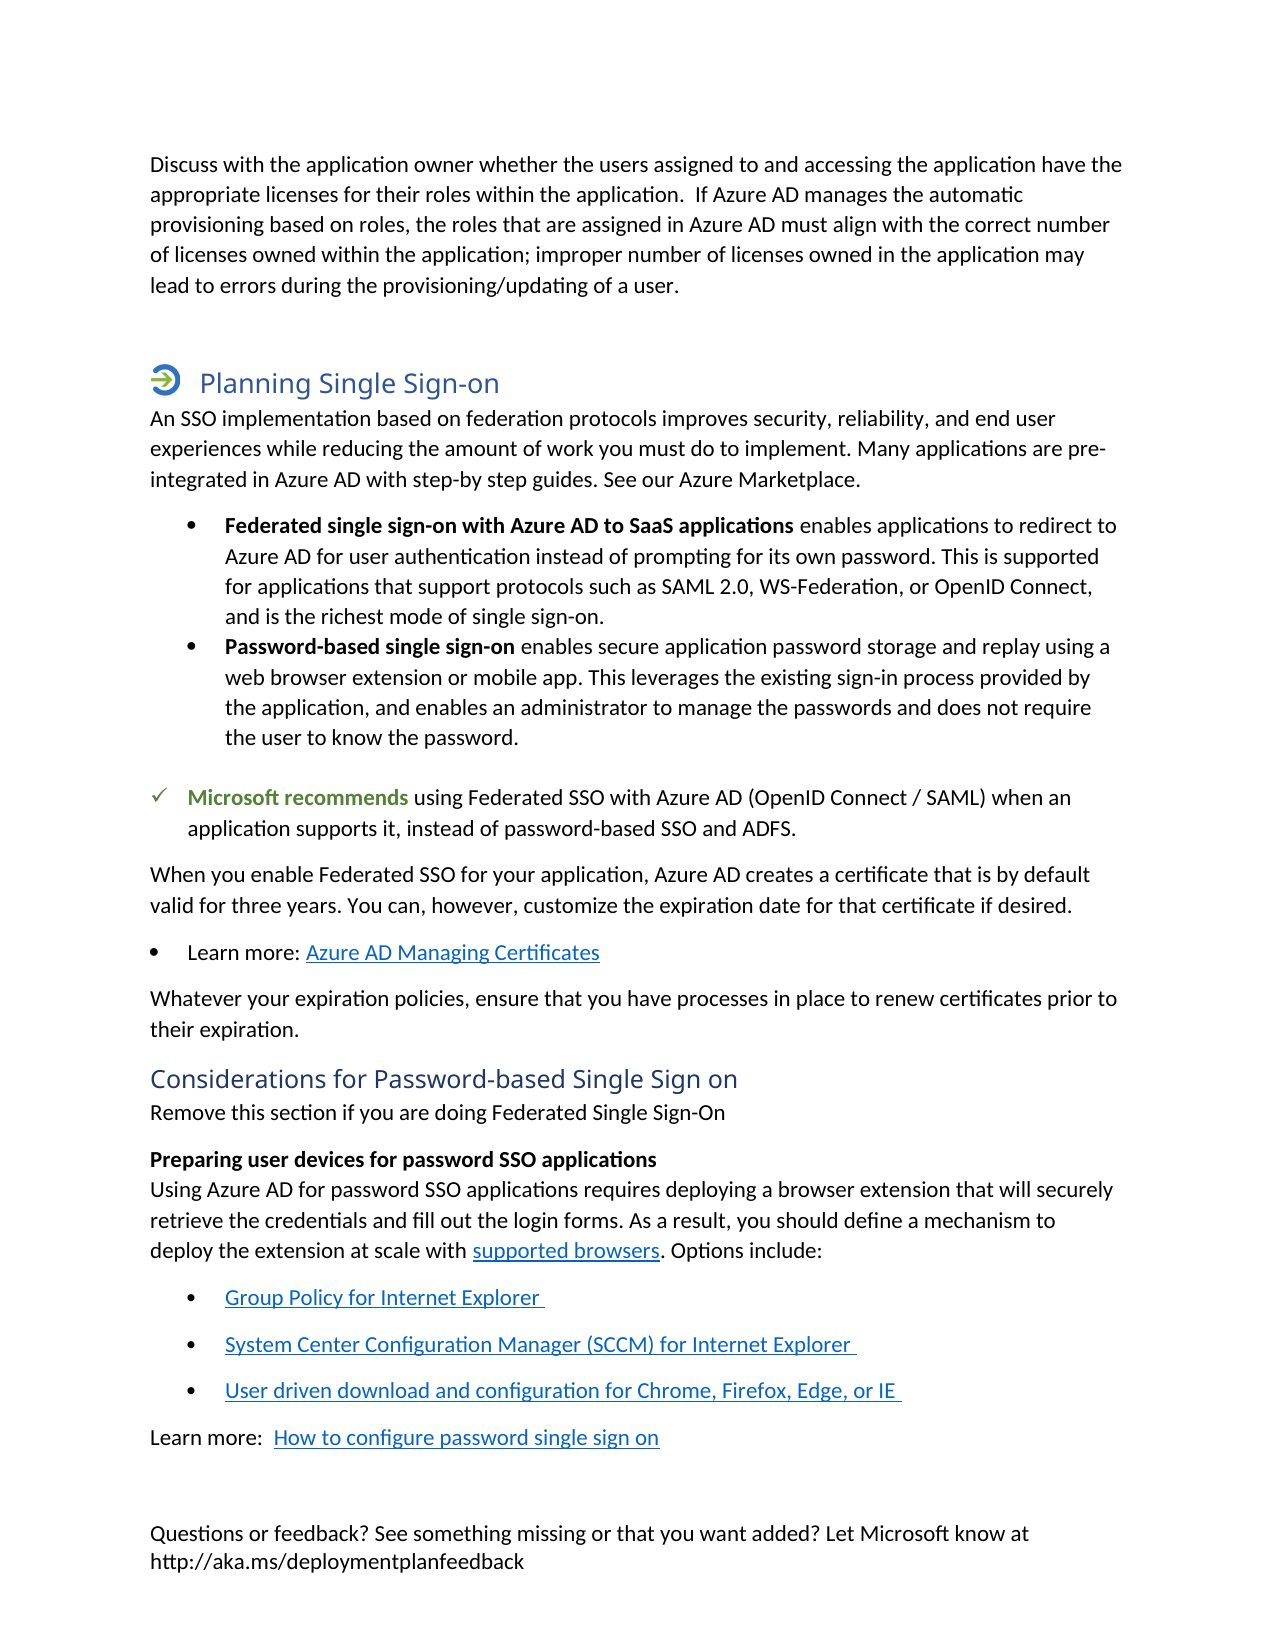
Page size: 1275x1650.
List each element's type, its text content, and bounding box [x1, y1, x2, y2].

text Remove this section if you are doing Federated Single Sign-On [150, 1098, 1125, 1126]
subtitle Planning Single Sign-on [150, 364, 1125, 401]
text Learn more: How to configure password single sign on [150, 1423, 1125, 1451]
list Learn more: Azure AD Managing Certificates [150, 938, 1125, 966]
list Microsoft recommends using Federated SSO with Azure AD (OpenID Connect / SAML) when an application supports it, instead of password-based SSO and ADFS. [150, 783, 1125, 842]
text Whatever your expiration policies, ensure that you have processes in place to renew certificates prior to their expiration. [150, 984, 1125, 1043]
list Federated single sign-on with Azure AD to SaaS applications enables applications to redirect to Azure AD for user authentication instead of prompting for its own password. This is supported for applications that support protocols such as SAML 2.0, WS-Federation, or OpenID Connect, and is the richest mode of single sign-on. [187, 512, 1125, 630]
list Password-based single sign-on enables secure application password storage and replay using a web browser extension or mobile app. This leverages the existing sign-in process provided by the application, and enables an administrator to manage the passwords and does not require the user to know the password. [187, 632, 1125, 751]
text Preparing user devices for password SSO applications Using Azure AD for password SSO applications requires deploying a browser extension that will securely retrieve the credentials and fill out the login forms. As a result, you should define a mechanism to deploy the extension at scale with supported browsers. Options include: [150, 1145, 1125, 1264]
text When you enable Federated SSO for your application, Azure AD creates a certificate that is by default valid for three years. You can, however, customize the expiration date for that certificate if desired. [150, 861, 1125, 919]
text An SSO implementation based on federation protocols improves security, reliability, and end user experiences while reducing the amount of work you must do to implement. Many applications are pre-integrated in Azure AD with step-by step guides. See our Azure Marketplace. [150, 404, 1125, 493]
subtitle Considerations for Password-based Single Sign on [150, 1062, 1125, 1096]
picture [150, 364, 181, 396]
list System Center Configuration Manager (SCCM) for Internet Explorer [187, 1330, 1125, 1358]
text Discuss with the application owner whether the users assigned to and accessing the application have the appropriate licenses for their roles within the application. If Azure AD manages the automatic provisioning based on roles, the roles that are assigned in Azure AD must align with the correct number of licenses owned within the application; improper number of licenses owned in the application may lead to errors during the provisioning/updating of a user. [150, 150, 1125, 299]
list User driven download and configuration for Chrome, Firefox, Edge, or IE [187, 1377, 1125, 1404]
list Group Policy for Internet Explorer [187, 1283, 1125, 1311]
